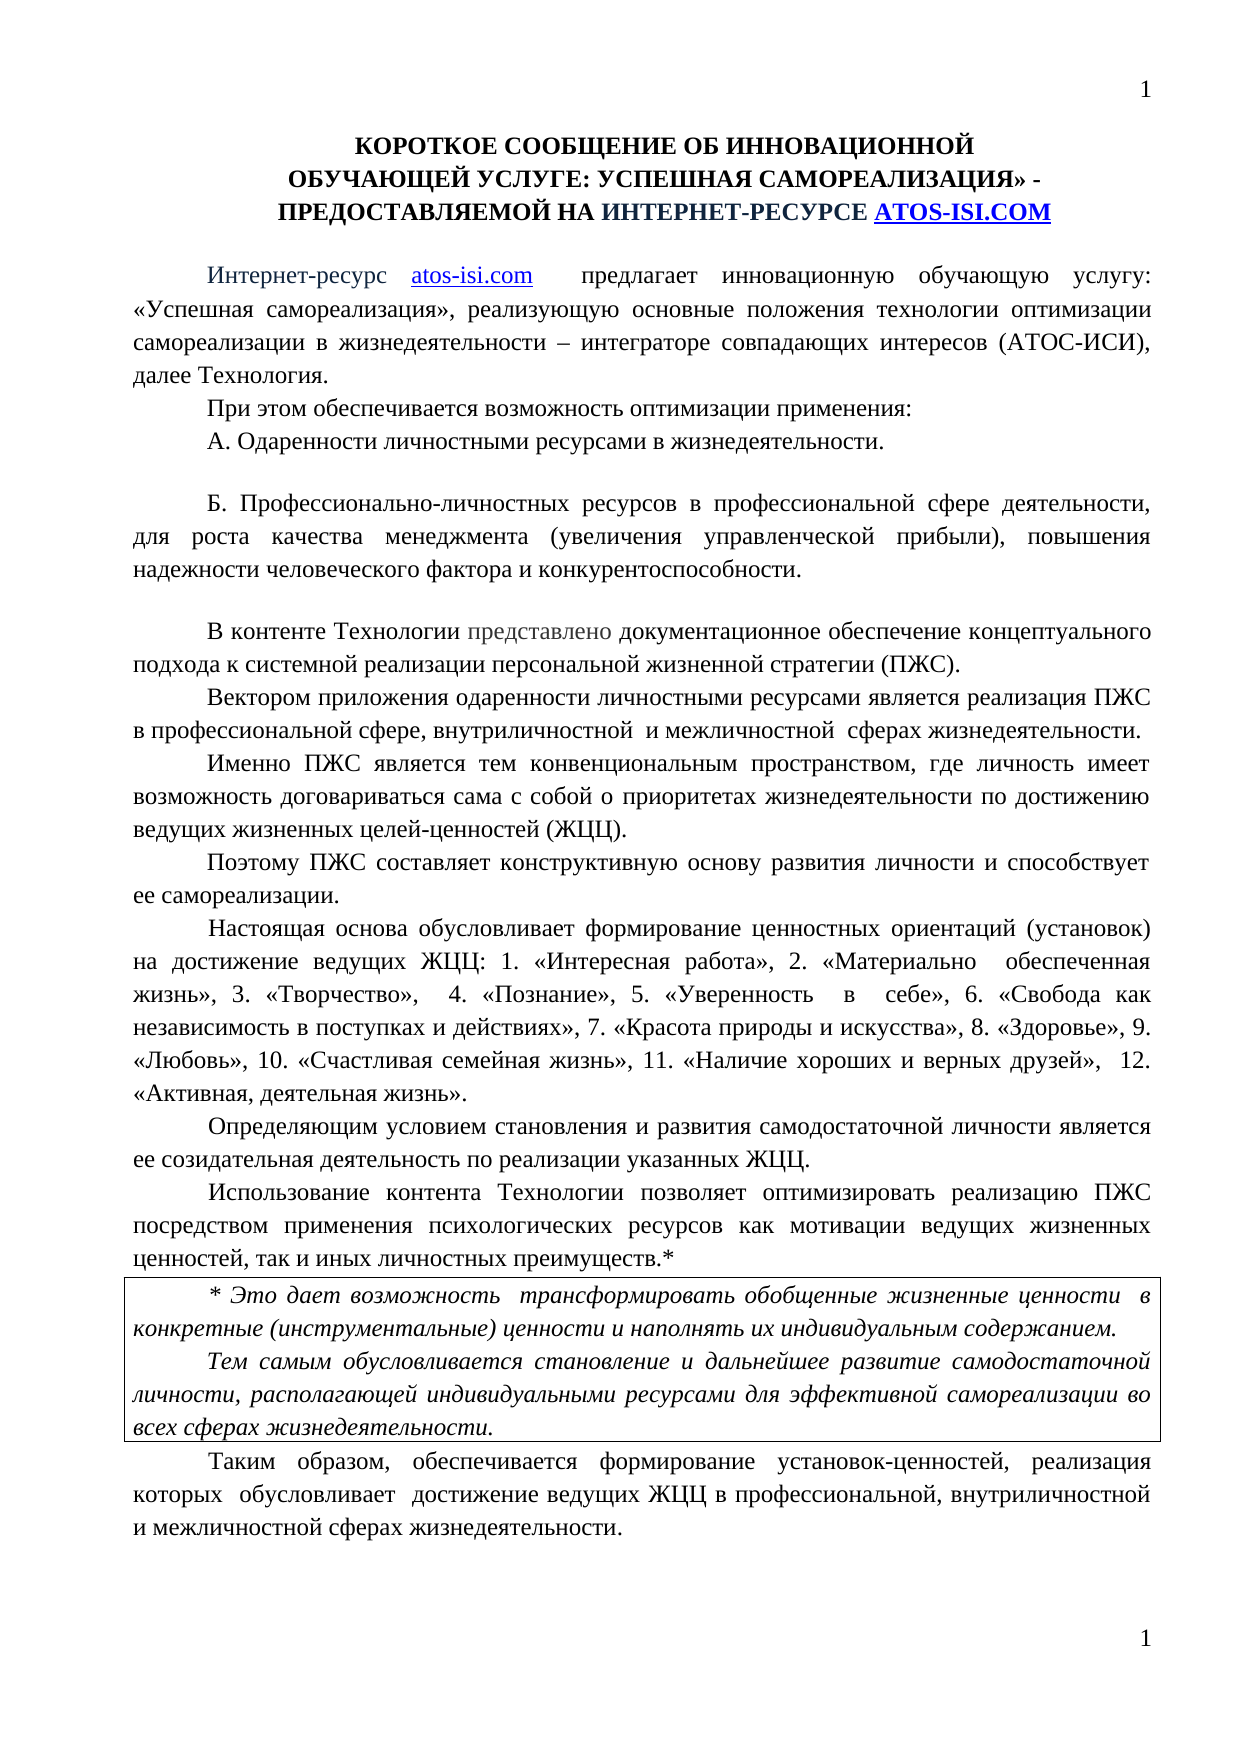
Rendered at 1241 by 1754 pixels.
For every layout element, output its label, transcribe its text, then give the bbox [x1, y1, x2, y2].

text Поэтому ПЖС составляет конструктивную основу развития личности и способствует ее самореализации. [133, 847, 1149, 909]
text ОБУЧАЮЩЕЙ УСЛУГЕ: УСПЕШНАЯ САМОРЕАЛИЗАЦИЯ» - ПРЕДОСТАВЛЯЕМОЙ НА ИНТЕРНЕТ-РЕСУРСЕ ATOS-ISI.COM [177, 164, 1152, 226]
text Определяющим условием становления и развития самодостаточной личности является ее созидательная деятельность по реализации указанных ЖЦЦ. [133, 1111, 1152, 1173]
text * Это дает возможность трансформировать обобщенные жизненные ценности в конкретные (инструментальные) ценности и наполнять их индивидуальным содержанием. [125, 1278, 1160, 1341]
text А. Одаренности личностными ресурсами в жизнедеятельности. [133, 426, 1152, 454]
text Таким образом, обеспечивается формирование установок-ценностей, реализация которых обусловливает достижение ведущих ЖЦЦ в профессиональной, внутриличностной и межличностной сферах жизнедеятельности. [133, 1446, 1152, 1541]
text Вектором приложения одаренности личностными ресурсами является реализация ПЖС в профессиональной сфере, внутриличностной и межличностной сферах жизнедеятельности. [133, 682, 1152, 744]
text В контенте Технологии представлено документационное обеспечение концептуального подхода к системной реализации персональной жизненной стратегии (ПЖС). [133, 616, 1152, 678]
text Б. Профессионально-личностных ресурсов в профессиональной сфере деятельности, для роста качества менеджмента (увеличения управленческой прибыли), повышения надежности человеческого фактора и конкурентоспособности. [133, 488, 1152, 583]
text Тем самым обусловливается становление и дальнейшее развитие самодостаточной личности, располагающей индивидуальными ресурсами для эффективной самореализации во всех сферах жизнедеятельности. [125, 1343, 1160, 1441]
text Настоящая основа обусловливает формирование ценностных ориентаций (установок) на достижение ведущих ЖЦЦ: 1. «Интересная работа», 2. «Материально обеспеченная жизнь», 3. «Творчество», 4. «Познание», 5. «Уверенность в себе», 6. «Свобода как независимость в поступках и действиях», 7. «Красота природы и искусства», 8. «Здоровье», 9. «Любовь», 10. «Счастливая семейная жизнь», 11. «Наличие хороших и верных друзей», 12. «Активная, деятельная жизнь». [133, 913, 1152, 1107]
text Именно ПЖС является тем конвенциональным пространством, где личность имеет возможность договариваться сама с собой о приоритетах жизнедеятельности по достижению ведущих жизненных целей-ценностей (ЖЦЦ). [133, 748, 1149, 843]
text КОРОТКОЕ СООБЩЕНИЕ ОБ ИННОВАЦИОННОЙ [177, 131, 1152, 160]
text При этом обеспечивается возможность оптимизации применения: [133, 393, 1152, 421]
text Интернет-ресурс atos-isi.com предлагает инновационную обучающую услугу: «Успешная самореализация», реализующую основные положения технологии оптимизации самореализации в жизнедеятельности – интеграторе совпадающих интересов (АТОС-ИСИ), далее Технология. [133, 261, 1152, 388]
text Использование контента Технологии позволяет оптимизировать реализацию ПЖС посредством применения психологических ресурсов как мотивации ведущих жизненных ценностей, так и иных личностных преимуществ.* [133, 1177, 1152, 1272]
